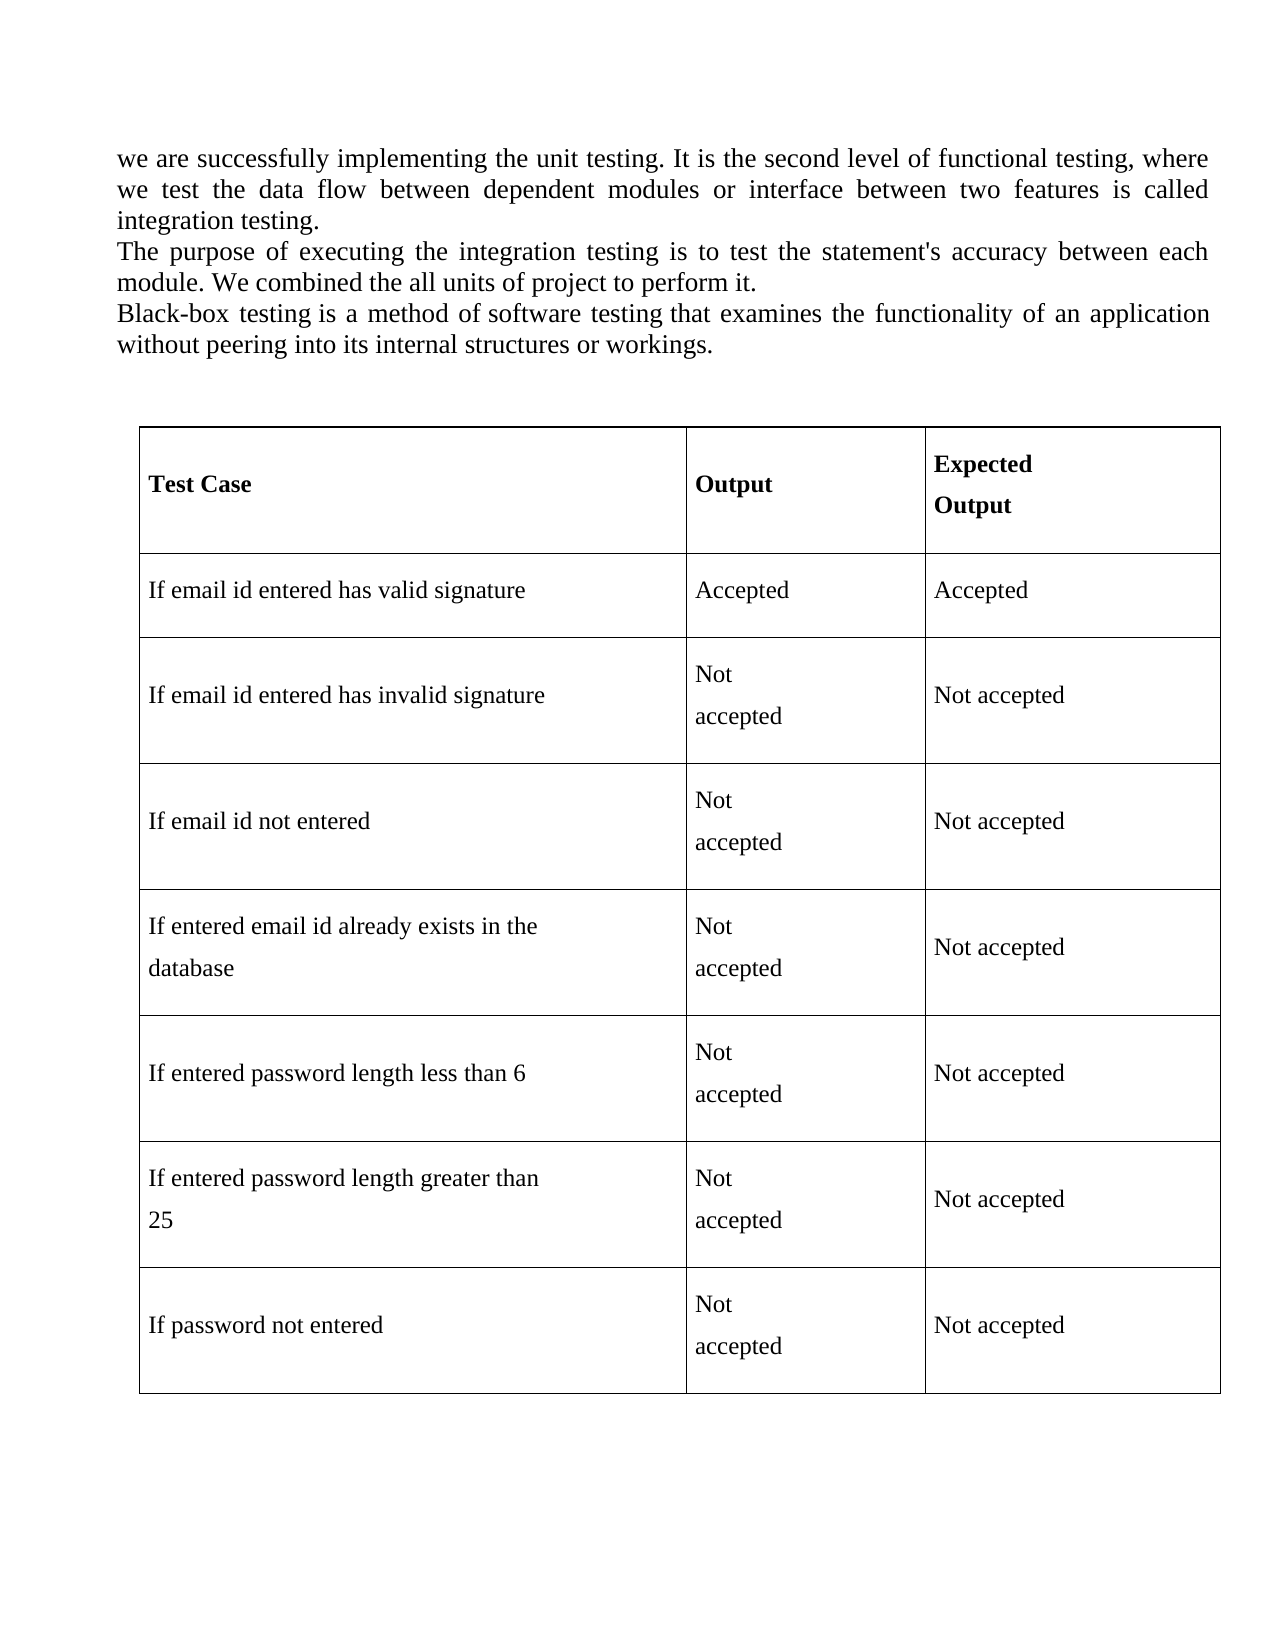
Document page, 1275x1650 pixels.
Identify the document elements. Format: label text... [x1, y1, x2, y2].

table_cell Not accepted [687, 1016, 925, 1141]
text we are successfully implementing the unit testing. It is the second level of functional testing, where we test the data flow between dependent modules or interface between two features is called integration testing. [117, 142, 1210, 235]
table_cell If entered password length less than 6 [140, 1016, 686, 1141]
table_cell If email id not entered [140, 764, 686, 889]
table_cell Not accepted [687, 1268, 925, 1393]
table_cell If entered password length greater than 25 [140, 1142, 686, 1267]
table_cell If email id entered has valid signature [140, 554, 686, 637]
table_cell Not accepted [687, 764, 925, 889]
table_cell Accepted [687, 554, 925, 637]
table_cell Not accepted [926, 1016, 1220, 1141]
table_cell Not accepted [926, 764, 1220, 889]
table_cell Not accepted [687, 1142, 925, 1267]
table_cell Not accepted [926, 1268, 1220, 1393]
table_cell Not accepted [926, 1142, 1220, 1267]
text The purpose of executing the integration testing is to test the statement's accuracy between each module. We combined the all units of project to perform it. [117, 235, 1210, 297]
table_cell If password not entered [140, 1268, 686, 1393]
table_cell Accepted [926, 554, 1220, 637]
table_cell If email id entered has invalid signature [140, 638, 686, 763]
table_cell If entered email id already exists in the database [140, 890, 686, 1015]
table_cell Not accepted [687, 638, 925, 763]
table_header Expected Output [926, 428, 1220, 552]
table_header Output [687, 428, 925, 552]
table_header Test Case [140, 428, 686, 552]
table_cell Not accepted [926, 638, 1220, 763]
text Black-box testing is a method of software testing that examines the functionality of an application without peering into its internal structures or workings. [117, 297, 1210, 360]
table_cell Not accepted [926, 890, 1220, 1015]
table_cell Not accepted [687, 890, 925, 1015]
